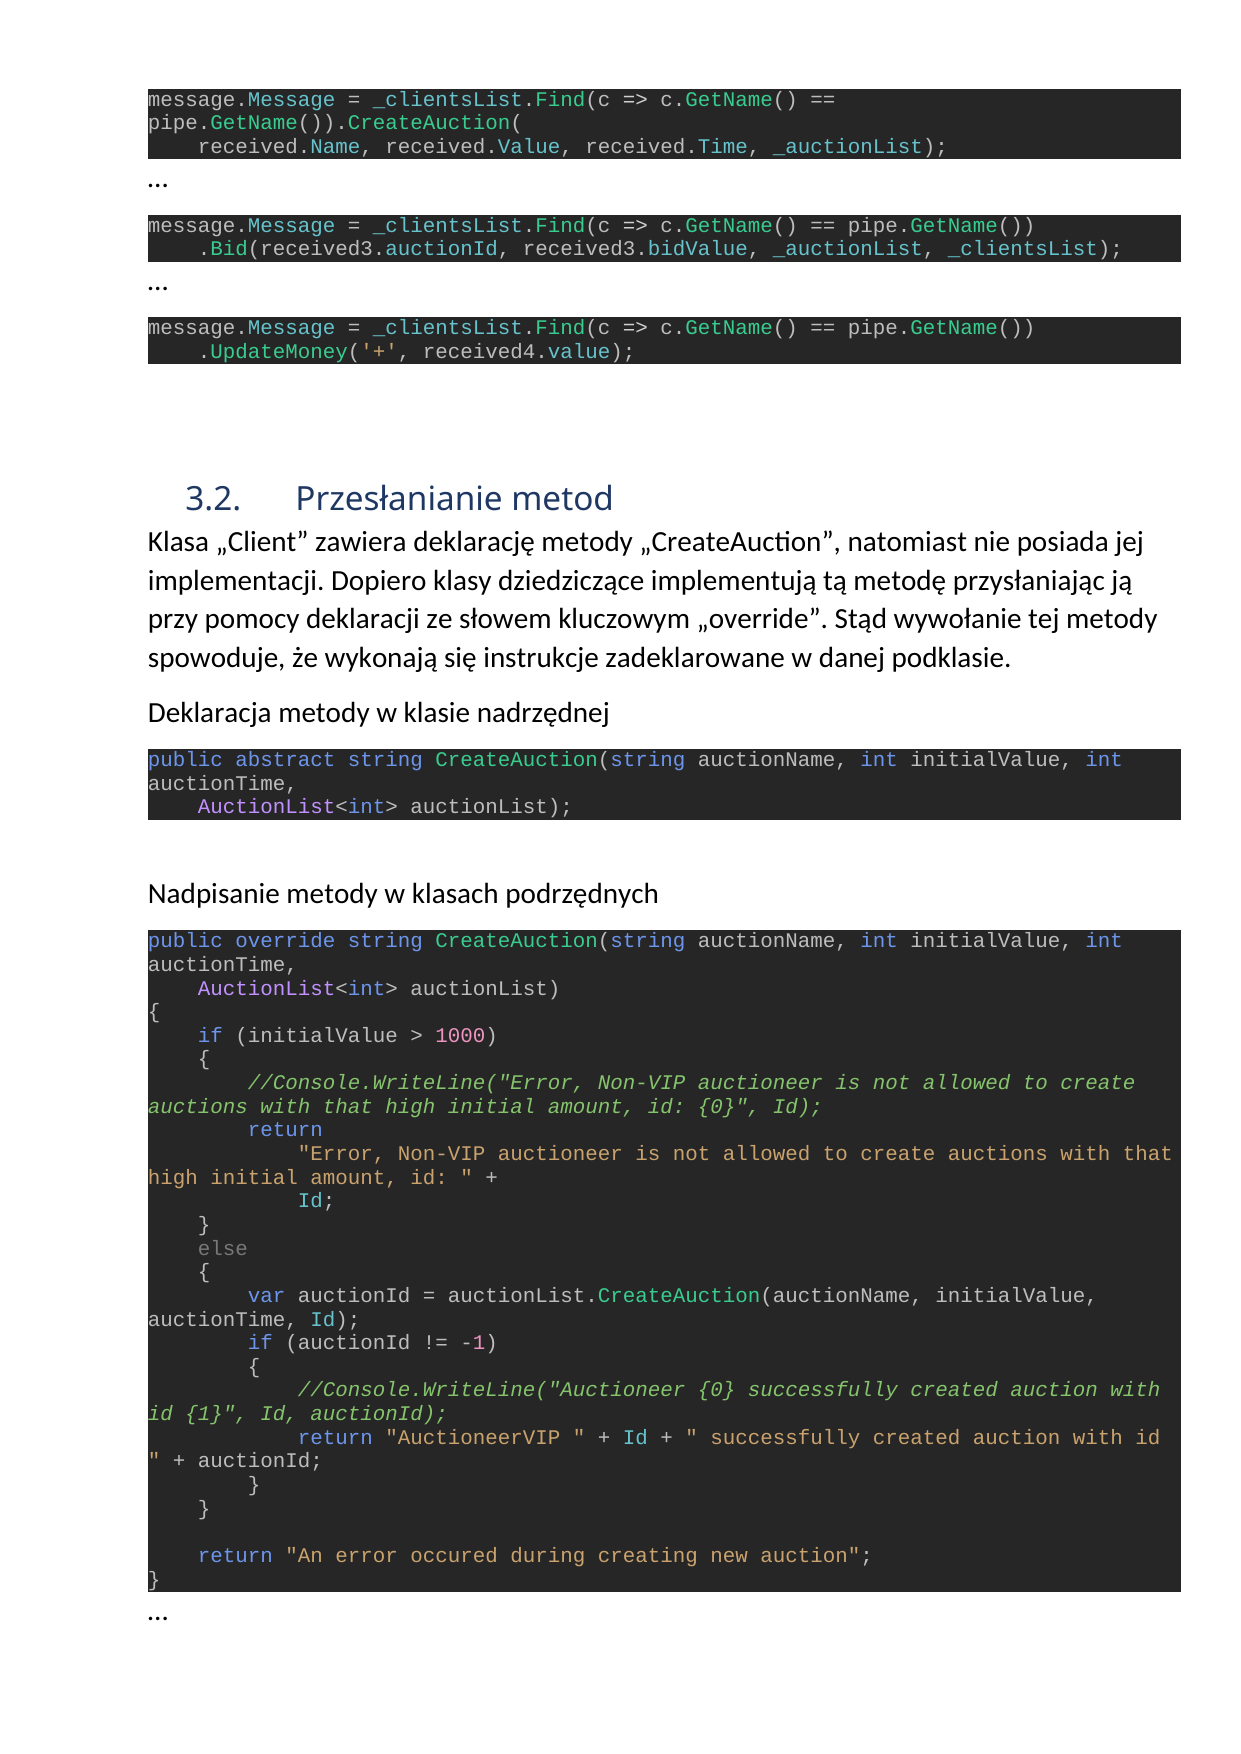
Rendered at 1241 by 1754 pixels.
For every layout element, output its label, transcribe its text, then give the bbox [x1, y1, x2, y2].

text Deklaracja metody w klasie nadrzędnej [148, 694, 1181, 729]
text Klasa „Client” zawiera deklarację metody „CreateAuction”, natomiast nie posiada jej implementacji. Dopiero klasy dziedziczące implementują tą metodę przysłaniając ją przy pomocy deklaracji ze słowem kluczowym „override”. Stąd wywołanie tej metody spowoduje, że wykonają się instrukcje zadeklarowane w danej podklasie. [148, 523, 1181, 674]
text Nadpisanie metody w klasach podrzędnych [148, 875, 1181, 911]
text public override string CreateAuction(string auctionName, int initialValue, int auctionTime, AuctionList<int> auctionList) { if (initialValue > 1000) { //Console.WriteLine("Error, Non-VIP auctioneer is not allowed to create auctions with that high initial amount, id: {0}", Id); return "Error, Non-VIP auctioneer is not allowed to create auctions with that high initial amount, id: " + Id; } else { var auctionId = auctionList.CreateAuction(auctionName, initialValue, auctionTime, Id); if (auctionId != -1) { //Console.WriteLine("Auctioneer {0} successfully created auction with id {1}", Id, auctionId); return "AuctioneerVIP " + Id + " successfully created auction with id " + auctionId; } } return "An error occured during creating new auction"; } [148, 930, 1181, 1592]
text … [148, 159, 1181, 195]
text public abstract string CreateAuction(string auctionName, int initialValue, int auctionTime, AuctionList<int> auctionList); [148, 749, 1181, 820]
text message.Message = _clientsList.Find(c => c.GetName() == pipe.GetName()).CreateAuction( received.Name, received.Value, received.Time, _auctionList); [148, 89, 1181, 159]
text message.Message = _clientsList.Find(c => c.GetName() == pipe.GetName()) .UpdateMoney('+', received4.value); [148, 317, 1181, 364]
text … [148, 262, 1181, 298]
subtitle Przesłanianie metod [185, 474, 1181, 520]
text message.Message = _clientsList.Find(c => c.GetName() == pipe.GetName()) .Bid(received3.auctionId, received3.bidValue, _auctionList, _clientsList); [148, 215, 1181, 262]
text … [148, 1592, 1181, 1628]
